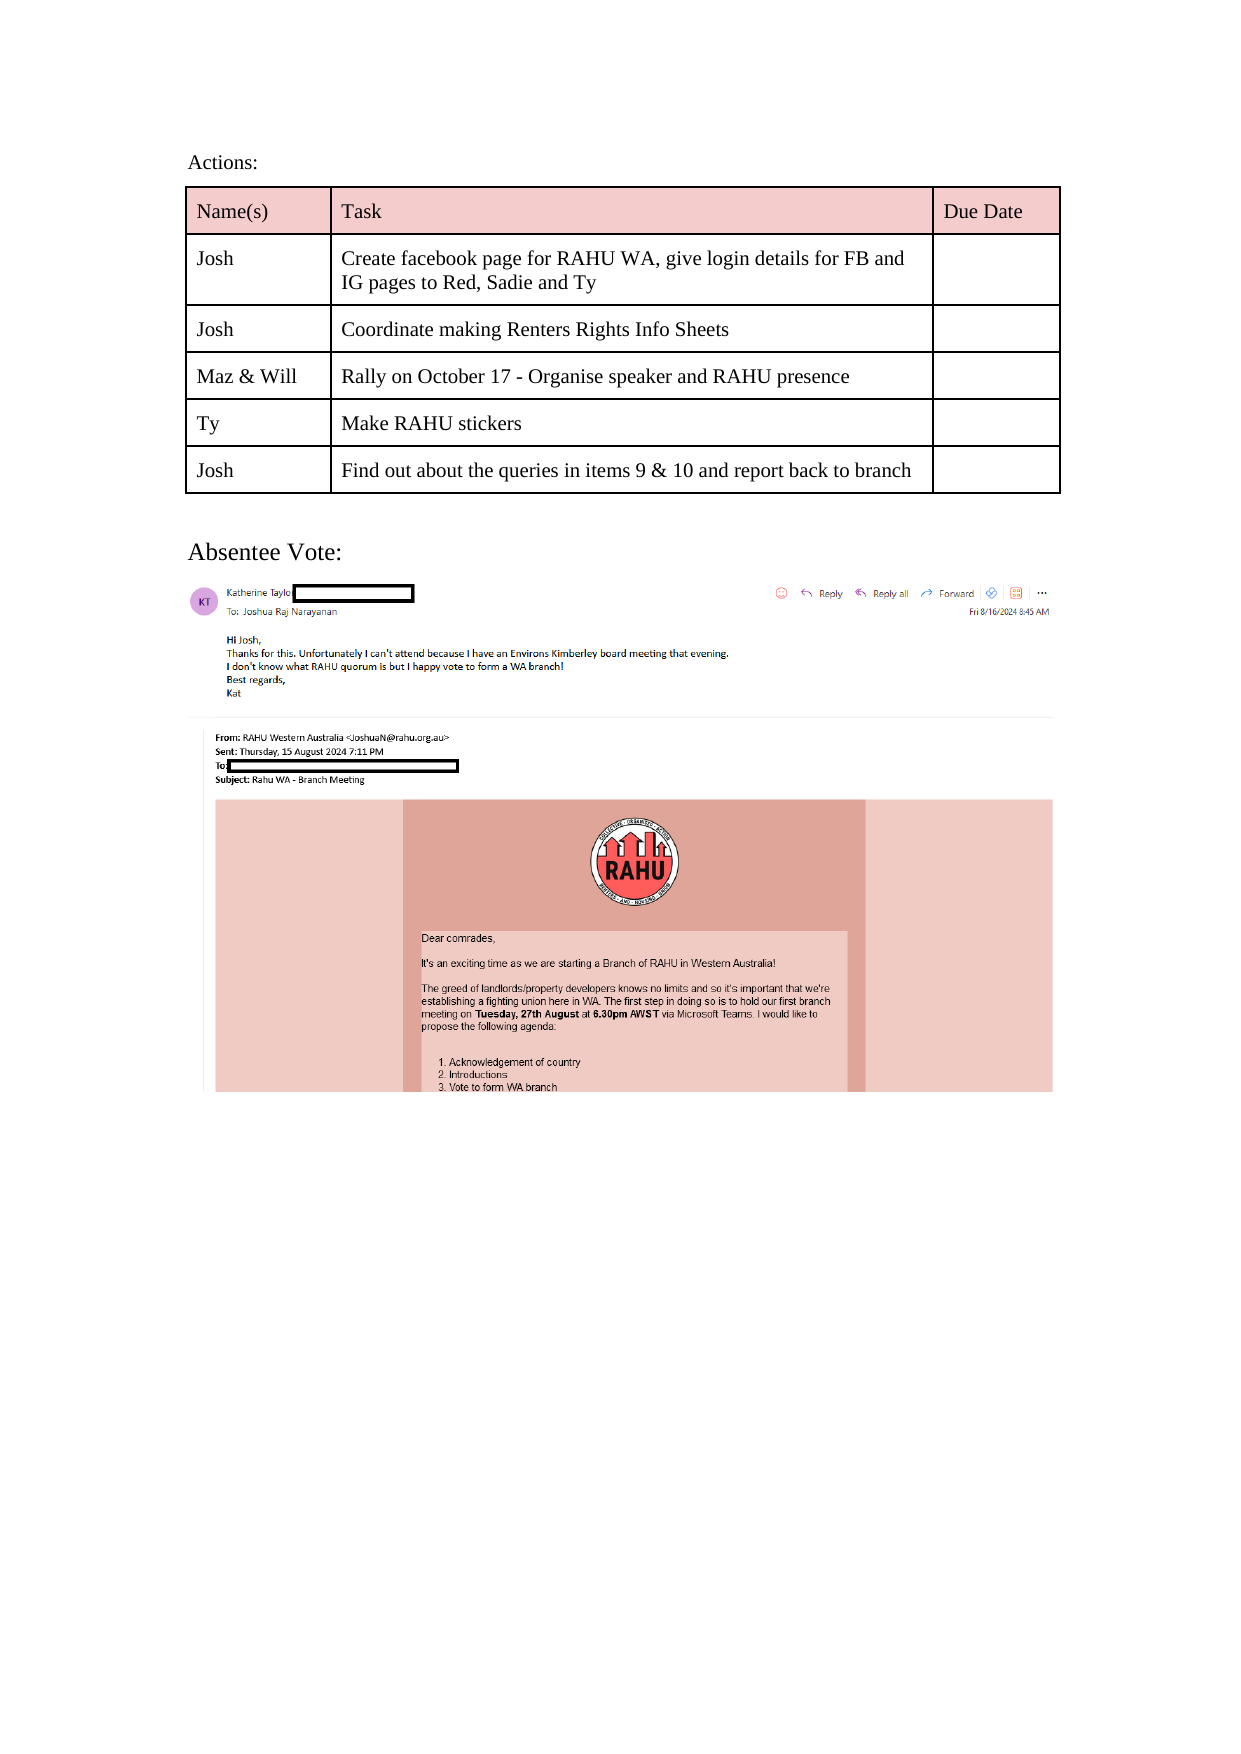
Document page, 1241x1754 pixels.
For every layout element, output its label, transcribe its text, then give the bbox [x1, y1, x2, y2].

picture [187, 580, 1053, 1092]
table_cell Find out about the queries in items 9 & 10 and report back to branch [332, 447, 932, 492]
table_cell Josh [187, 447, 330, 492]
table_header Due Date [934, 188, 1059, 233]
table_cell Coordinate making Renters Rights Info Sheets [332, 306, 932, 351]
table_cell [934, 447, 1059, 492]
table_header Task [332, 188, 932, 233]
table_cell [934, 353, 1059, 398]
table_header Name(s) [187, 188, 330, 233]
text Absentee Vote: [187, 537, 1053, 566]
table_cell Ty [187, 400, 330, 445]
table_cell [934, 400, 1059, 445]
table_cell Make RAHU stickers [332, 400, 932, 445]
table_cell Maz & Will [187, 353, 330, 398]
table_cell Josh [187, 306, 330, 351]
table_cell Rally on October 17 - Organise speaker and RAHU presence [332, 353, 932, 398]
table_cell [934, 306, 1059, 351]
table_cell Create facebook page for RAHU WA, give login details for FB and IG pages to Red, Sadie and Ty [332, 235, 932, 304]
table_cell [934, 235, 1059, 304]
list Actions: [187, 150, 1053, 174]
table_cell Josh [187, 235, 330, 304]
